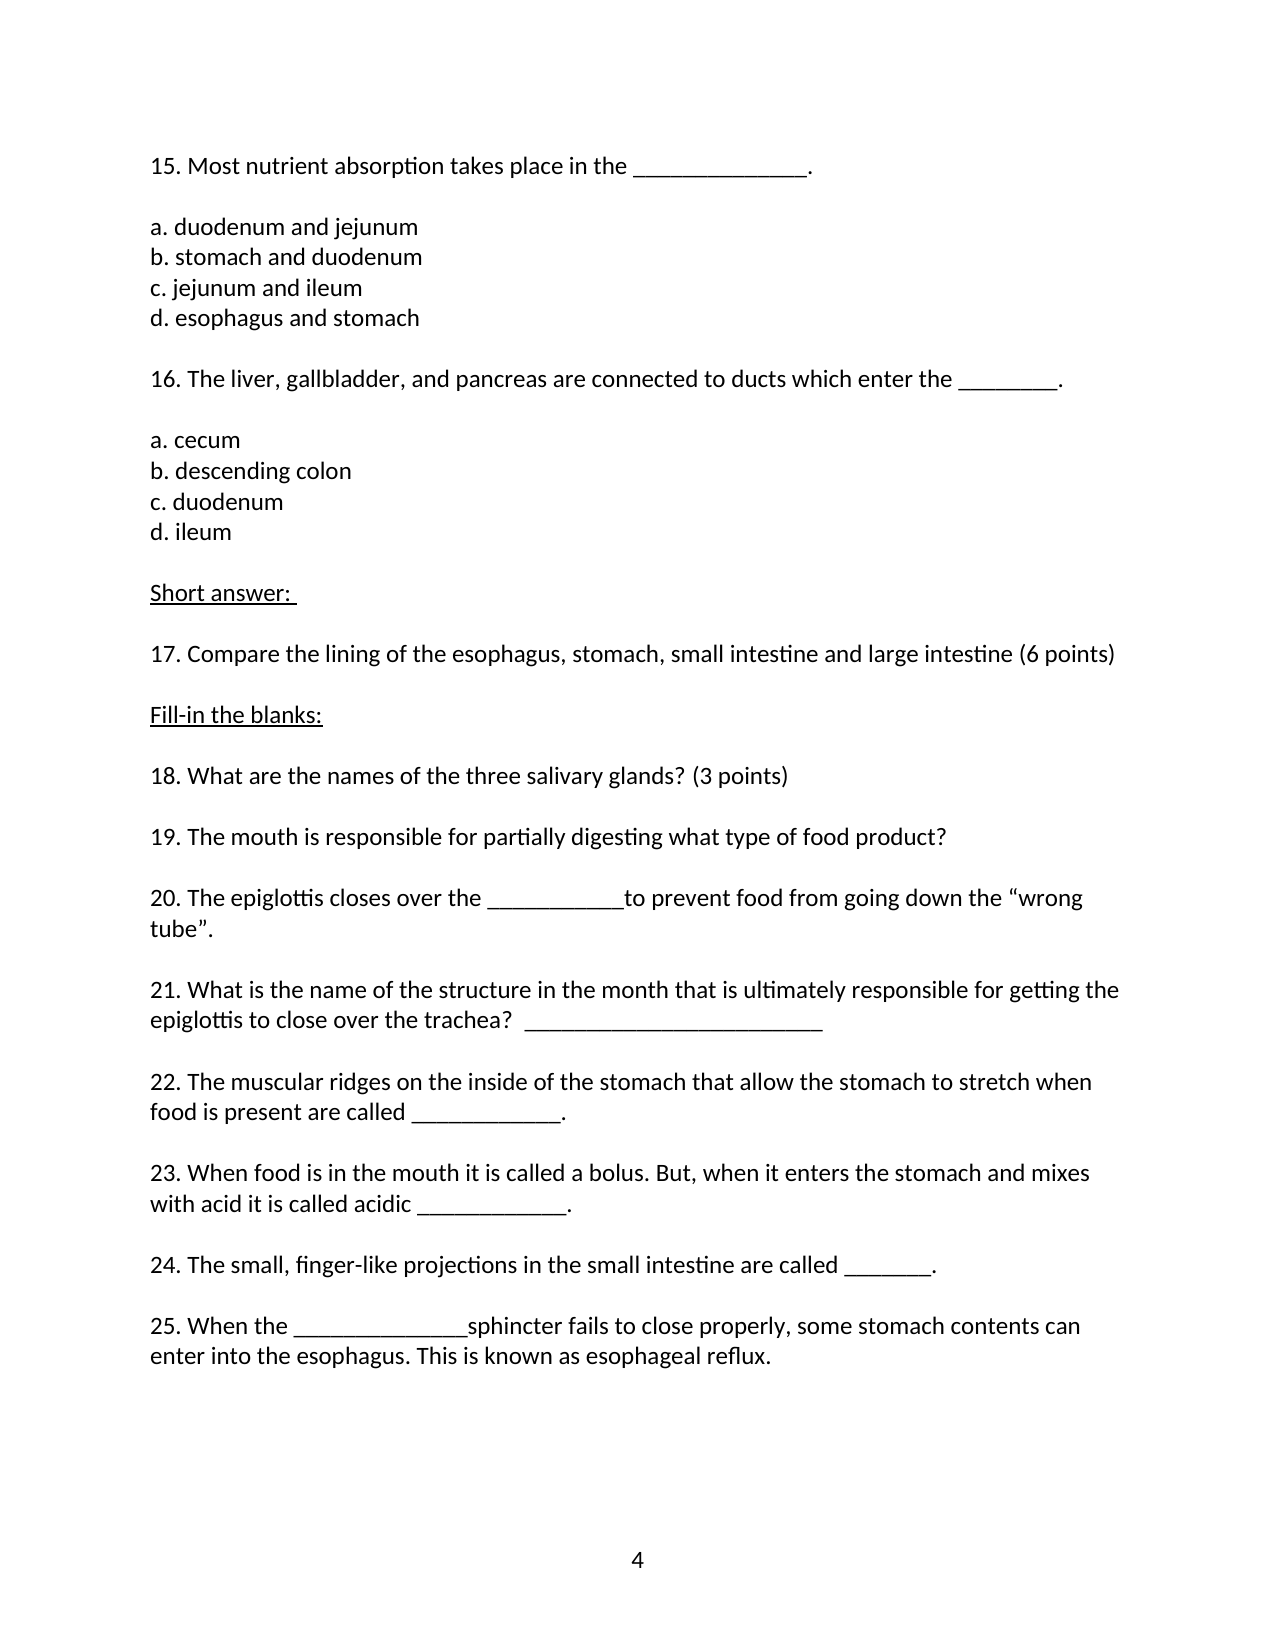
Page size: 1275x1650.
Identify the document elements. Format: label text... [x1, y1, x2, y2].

text c. jejunum and ileum [150, 272, 1125, 303]
text 17. Compare the lining of the esophagus, stomach, small intestine and large intestine (6 points) [150, 638, 1125, 669]
text Short answer: [150, 577, 1125, 608]
text 21. What is the name of the structure in the month that is ultimately responsible for getting the epiglottis to close over the trachea? ________________________ [150, 974, 1125, 1035]
text 24. The small, finger-like projections in the small intestine are called _______. [150, 1249, 1125, 1279]
text 22. The muscular ridges on the inside of the stomach that allow the stomach to stretch when food is present are called ____________. [150, 1066, 1125, 1127]
text b. stomach and duodenum [150, 242, 1125, 272]
text 23. When food is in the mouth it is called a bolus. But, when it enters the stomach and mixes with acid it is called acidic ____________. [150, 1157, 1125, 1218]
text 15. Most nutrient absorption takes place in the ______________. [150, 150, 1125, 181]
text 25. When the ______________sphincter fails to close properly, some stomach contents can enter into the esophagus. This is known as esophageal reflux. [150, 1310, 1125, 1371]
text a. cecum [150, 425, 1125, 455]
text a. duodenum and jejunum [150, 211, 1125, 242]
text c. duodenum [150, 486, 1125, 516]
text d. ileum [150, 516, 1125, 547]
text 18. What are the names of the three salivary glands? (3 points) [150, 760, 1125, 791]
text 16. The liver, gallbladder, and pancreas are connected to ducts which enter the ________. [150, 364, 1125, 394]
text Fill-in the blanks: [150, 699, 1125, 730]
text 20. The epiglottis closes over the ___________to prevent food from going down the “wrong tube”. [150, 882, 1125, 943]
text 19. The mouth is responsible for partially digesting what type of food product? [150, 821, 1125, 852]
text b. descending colon [150, 455, 1125, 486]
text d. esophagus and stomach [150, 303, 1125, 333]
